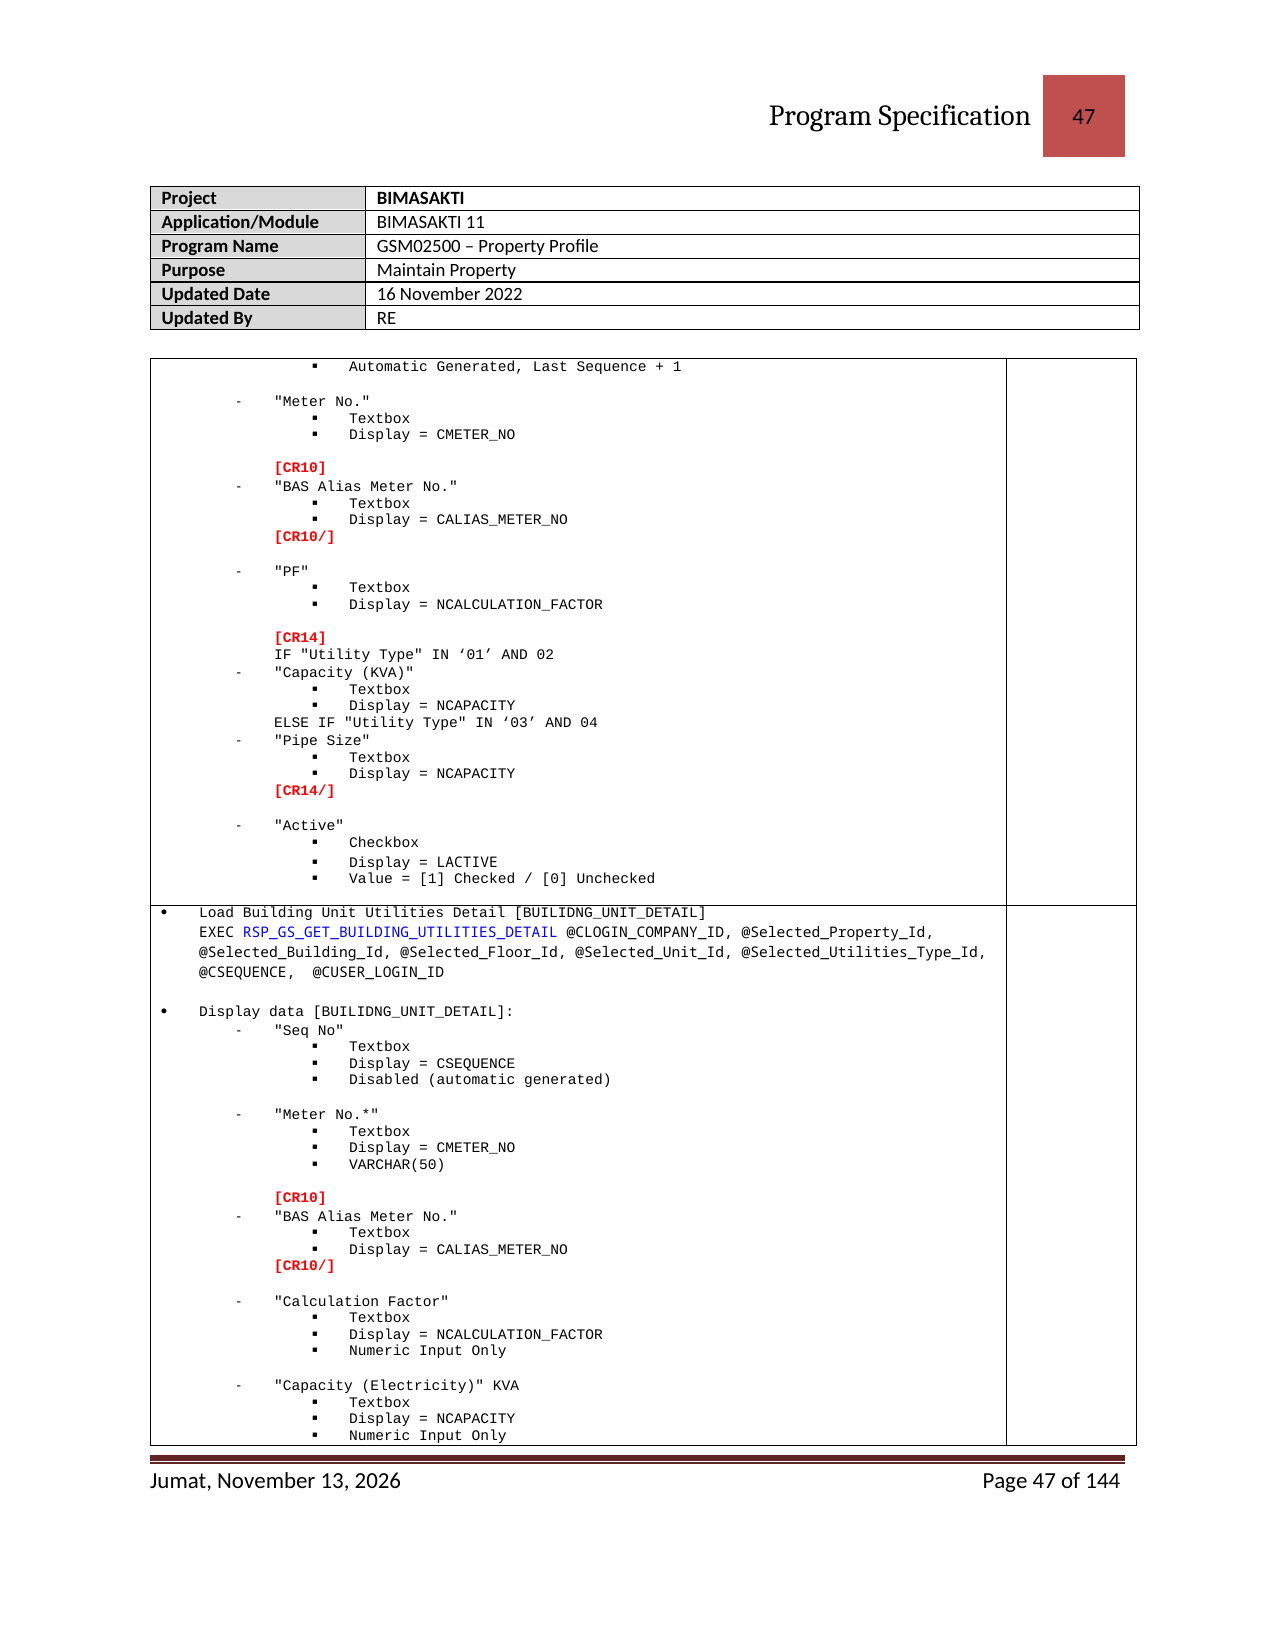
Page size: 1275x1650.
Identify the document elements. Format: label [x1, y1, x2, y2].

table_cell [151, 359, 1006, 905]
table_cell [151, 906, 1006, 1445]
table_cell [1007, 906, 1136, 1445]
table_cell [1007, 359, 1136, 905]
